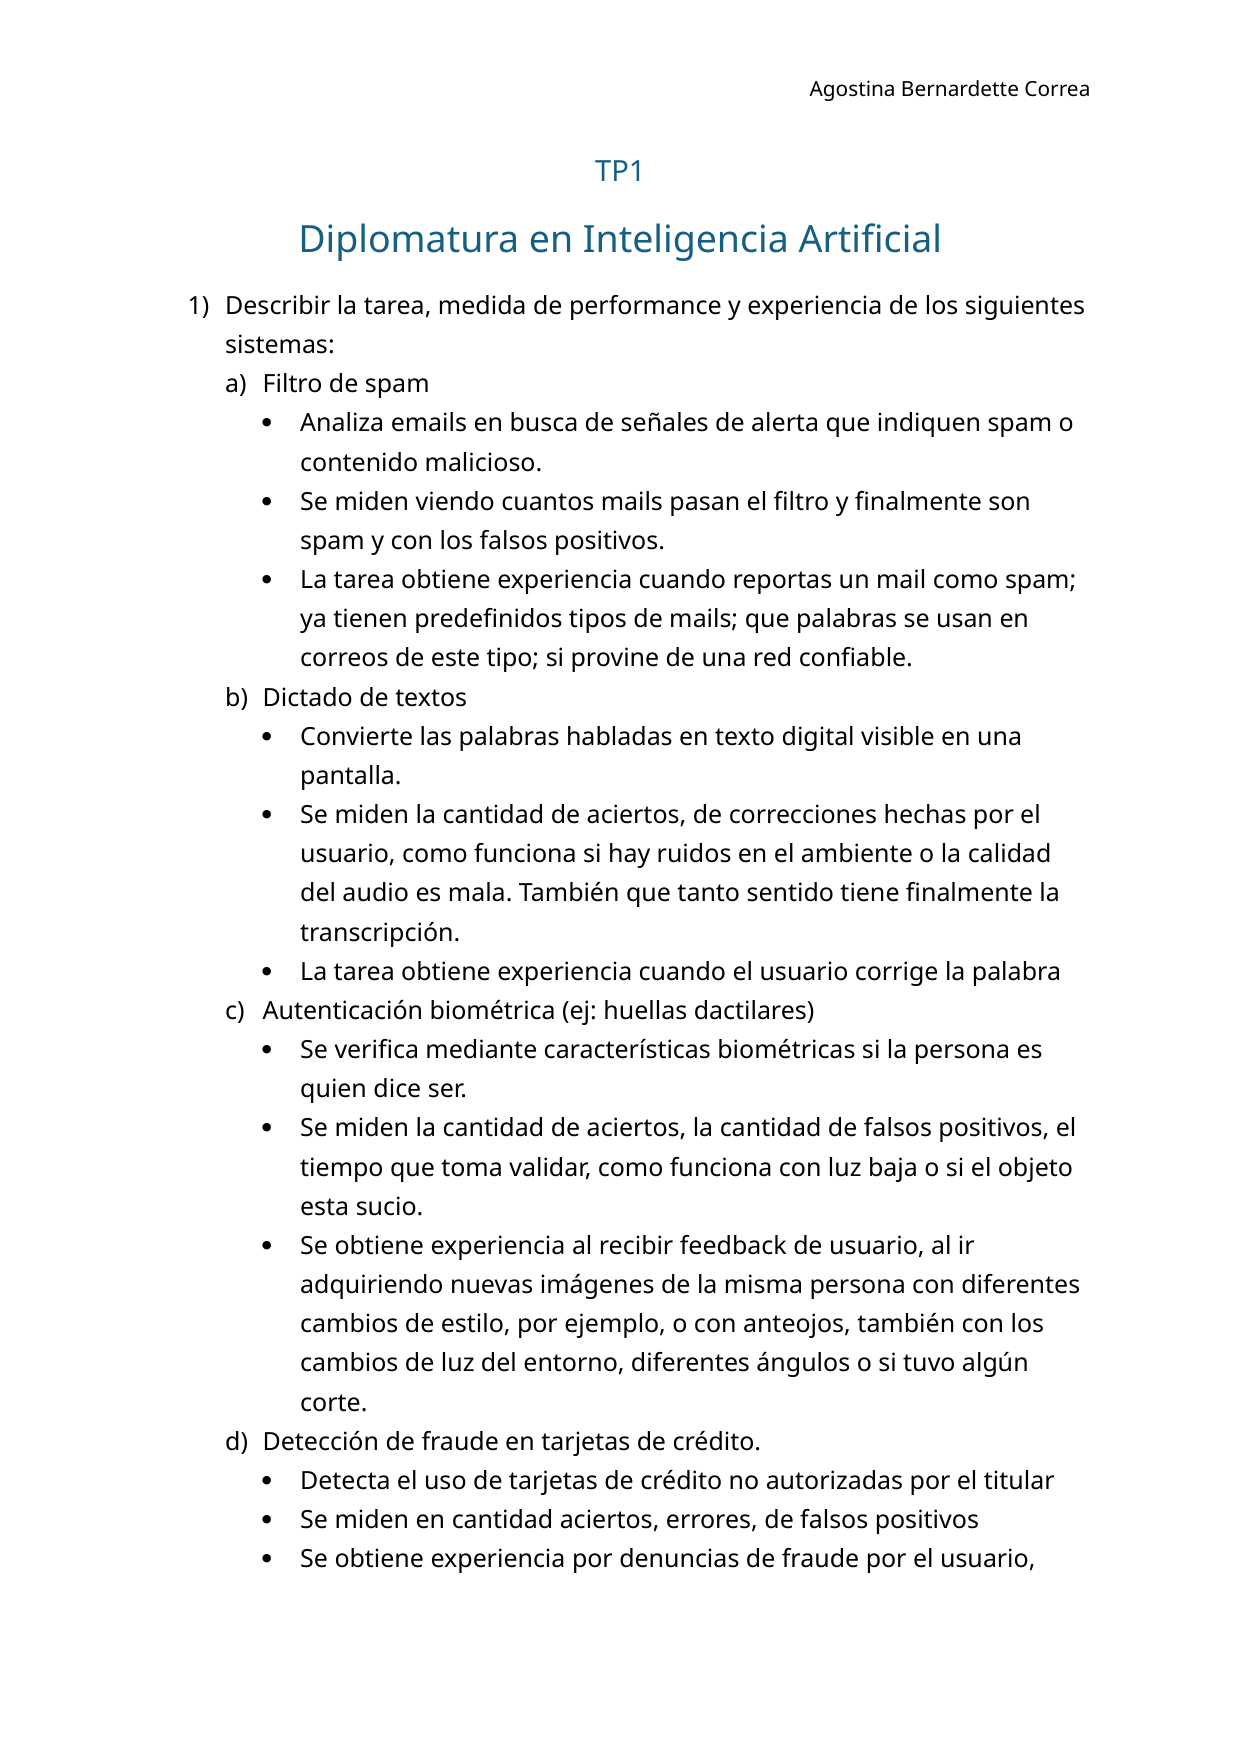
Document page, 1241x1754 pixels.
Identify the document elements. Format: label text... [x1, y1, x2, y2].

list Se miden la cantidad de aciertos, de correcciones hechas por el usuario, como funciona si hay ruidos en el ambiente o la calidad del audio es mala. También que tanto sentido tiene finalmente la transcripción. [262, 797, 1090, 948]
list Se miden viendo cuantos mails pasan el filtro y finalmente son spam y con los falsos positivos. [262, 483, 1090, 557]
text Diplomatura en Inteligencia Artificial [150, 212, 1090, 263]
list Detecta el uso de tarjetas de crédito no autorizadas por el titular [262, 1463, 1090, 1497]
text TP1 [150, 150, 1090, 190]
list Se obtiene experiencia al recibir feedback de usuario, al ir adquiriendo nuevas imágenes de la misma persona con diferentes cambios de estilo, por ejemplo, o con anteojos, también con los cambios de luz del entorno, diferentes ángulos o si tuvo algún corte. [262, 1228, 1090, 1418]
list La tarea obtiene experiencia cuando el usuario corrige la palabra [262, 953, 1090, 987]
list Analiza emails en busca de señales de alerta que indiquen spam o contenido malicioso. [262, 405, 1090, 478]
list La tarea obtiene experiencia cuando reportas un mail como spam; ya tienen predefinidos tipos de mails; que palabras se usan en correos de este tipo; si provine de una red confiable. [262, 562, 1090, 674]
list Se verifica mediante características biométricas si la persona es quien dice ser. [262, 1032, 1090, 1105]
list Convierte las palabras habladas en texto digital visible en una pantalla. [262, 718, 1090, 792]
list Dictado de textos [225, 679, 1090, 713]
list Se miden en cantidad aciertos, errores, de falsos positivos [262, 1502, 1090, 1536]
list Detección de fraude en tarjetas de crédito. [225, 1423, 1090, 1457]
list Autenticación biométrica (ej: huellas dactilares) [225, 993, 1090, 1027]
list Se miden la cantidad de aciertos, la cantidad de falsos positivos, el tiempo que toma validar, como funciona con luz baja o si el objeto esta sucio. [262, 1110, 1090, 1222]
list Se obtiene experiencia por denuncias de fraude por el usuario, [262, 1541, 1090, 1575]
list Describir la tarea, medida de performance y experiencia de los siguientes sistemas: [187, 288, 1090, 361]
list Filtro de spam [225, 366, 1090, 400]
